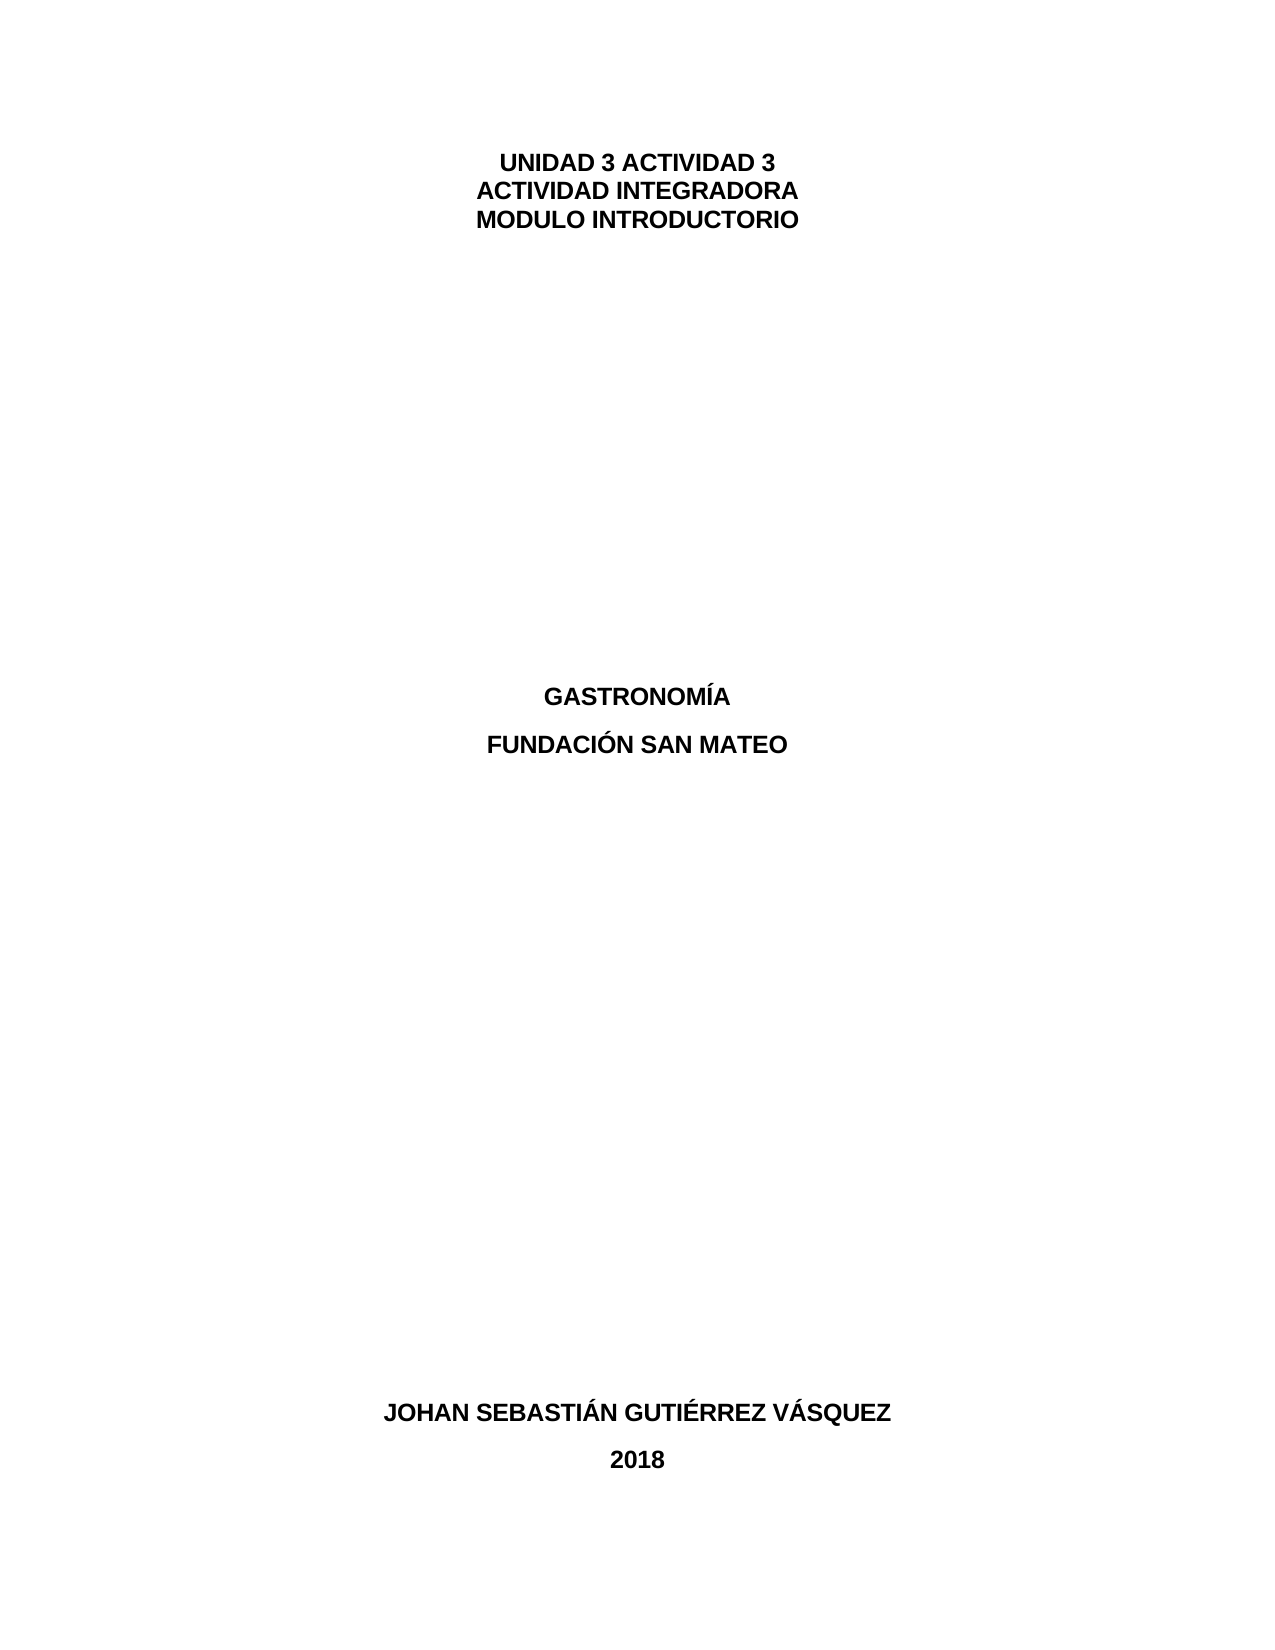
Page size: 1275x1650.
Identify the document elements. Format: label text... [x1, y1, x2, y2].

text GASTRONOMÍA [177, 682, 1098, 711]
text ACTIVIDAD INTEGRADORA [177, 176, 1098, 205]
text JOHAN SEBASTIÁN GUTIÉRREZ VÁSQUEZ [177, 1398, 1098, 1427]
text UNIDAD 3 ACTIVIDAD 3 [177, 148, 1098, 176]
text MODULO INTRODUCTORIO [177, 205, 1098, 234]
text FUNDACIÓN SAN MATEO [177, 730, 1098, 759]
text 2018 [177, 1446, 1098, 1474]
